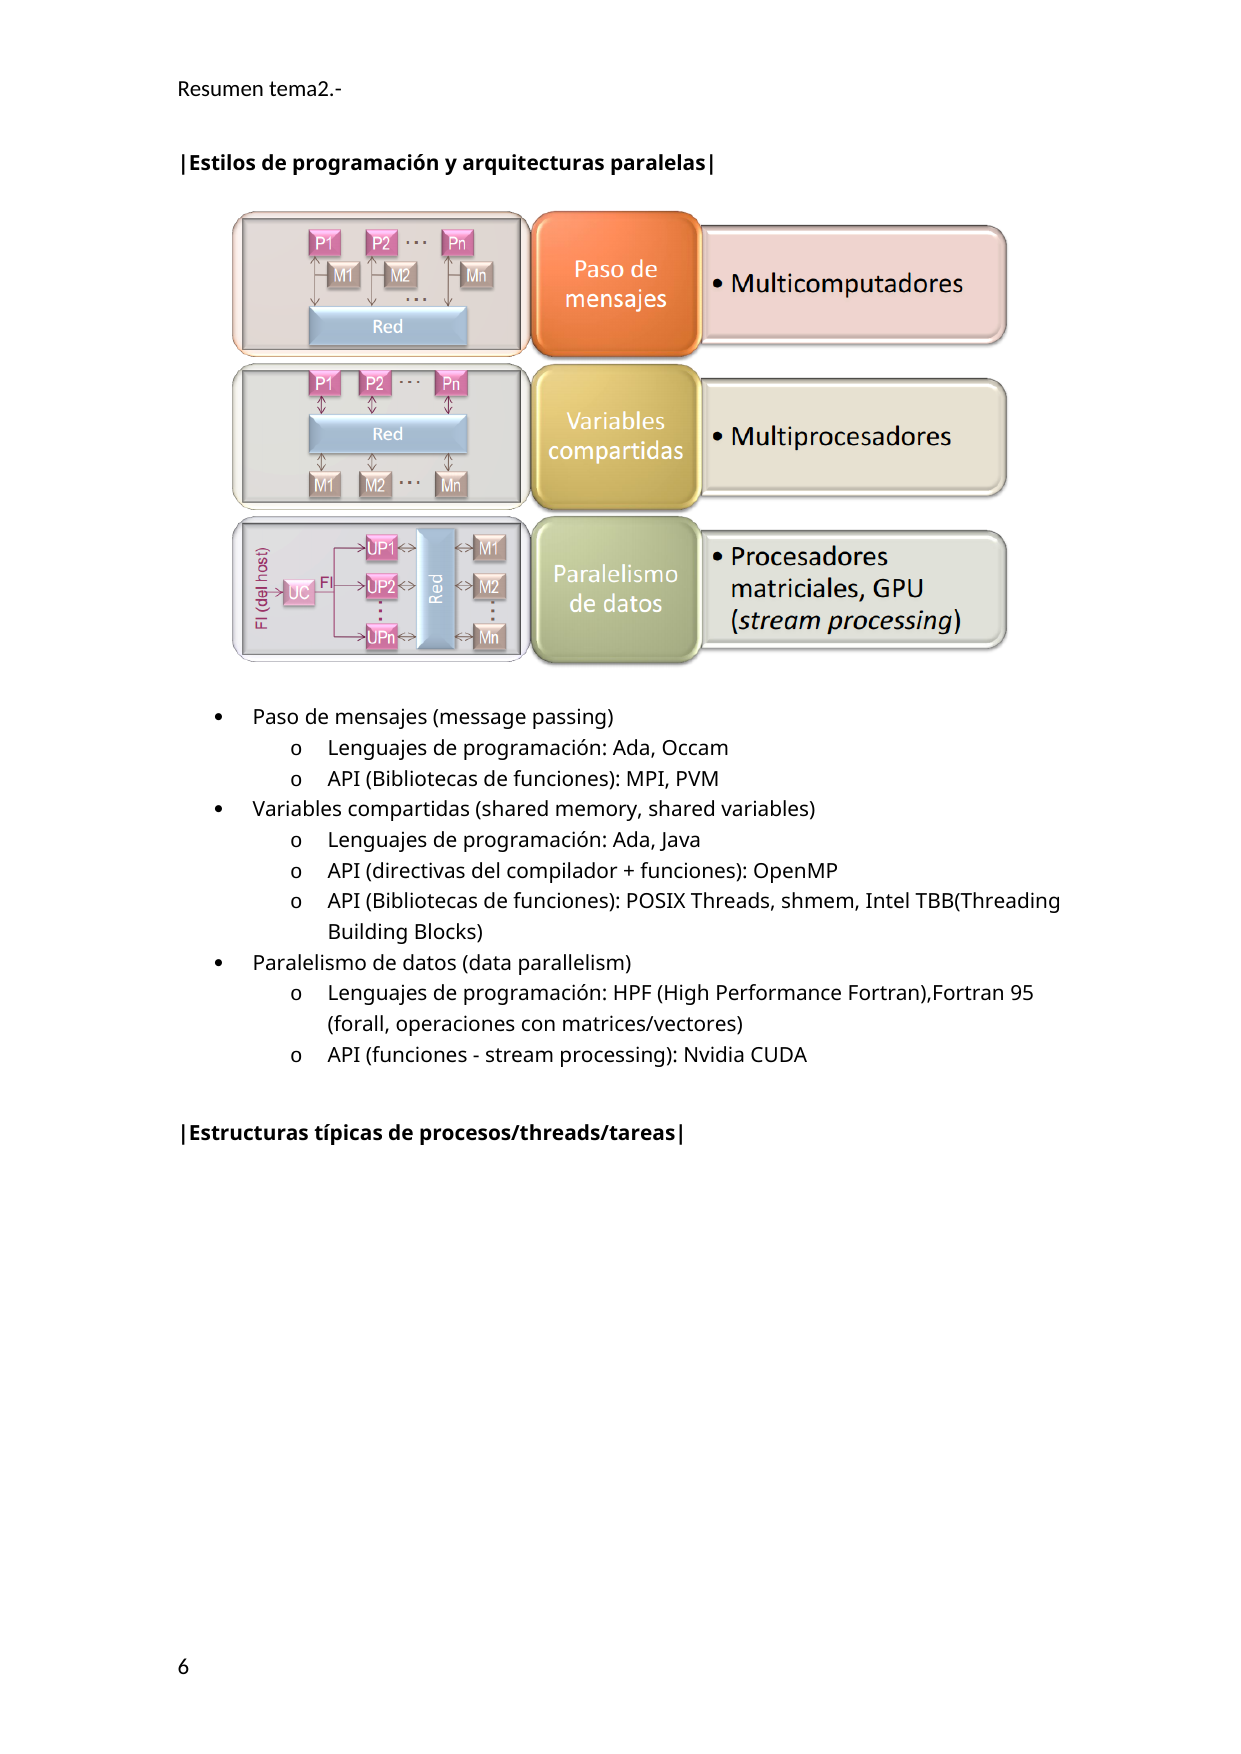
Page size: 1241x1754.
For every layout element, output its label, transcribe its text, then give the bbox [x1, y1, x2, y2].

list Lenguajes de programación: HPF (High Performance Fortran),Fortran 95 (forall, operaciones con matrices/vectores) [290, 978, 1063, 1038]
text |Estructuras típicas de procesos/threads/tareas| [177, 1118, 1063, 1146]
list API (funciones - stream processing): Nvidia CUDA [290, 1040, 1063, 1068]
text |Estilos de programación y arquitecturas paralelas| [177, 148, 1063, 176]
list Paso de mensajes (message passing) [215, 702, 1063, 731]
list Variables compartidas (shared memory, shared variables) [215, 794, 1063, 823]
picture [227, 208, 1013, 670]
list Paralelismo de datos (data parallelism) [215, 948, 1063, 976]
list Lenguajes de programación: Ada, Java [290, 825, 1063, 853]
list API (Bibliotecas de funciones): MPI, PVM [290, 764, 1063, 792]
list API (Bibliotecas de funciones): POSIX Threads, shmem, Intel TBB(Threading Building Blocks) [290, 886, 1063, 946]
list API (directivas del compilador + funciones): OpenMP [290, 856, 1063, 884]
list Lenguajes de programación: Ada, Occam [290, 733, 1063, 761]
